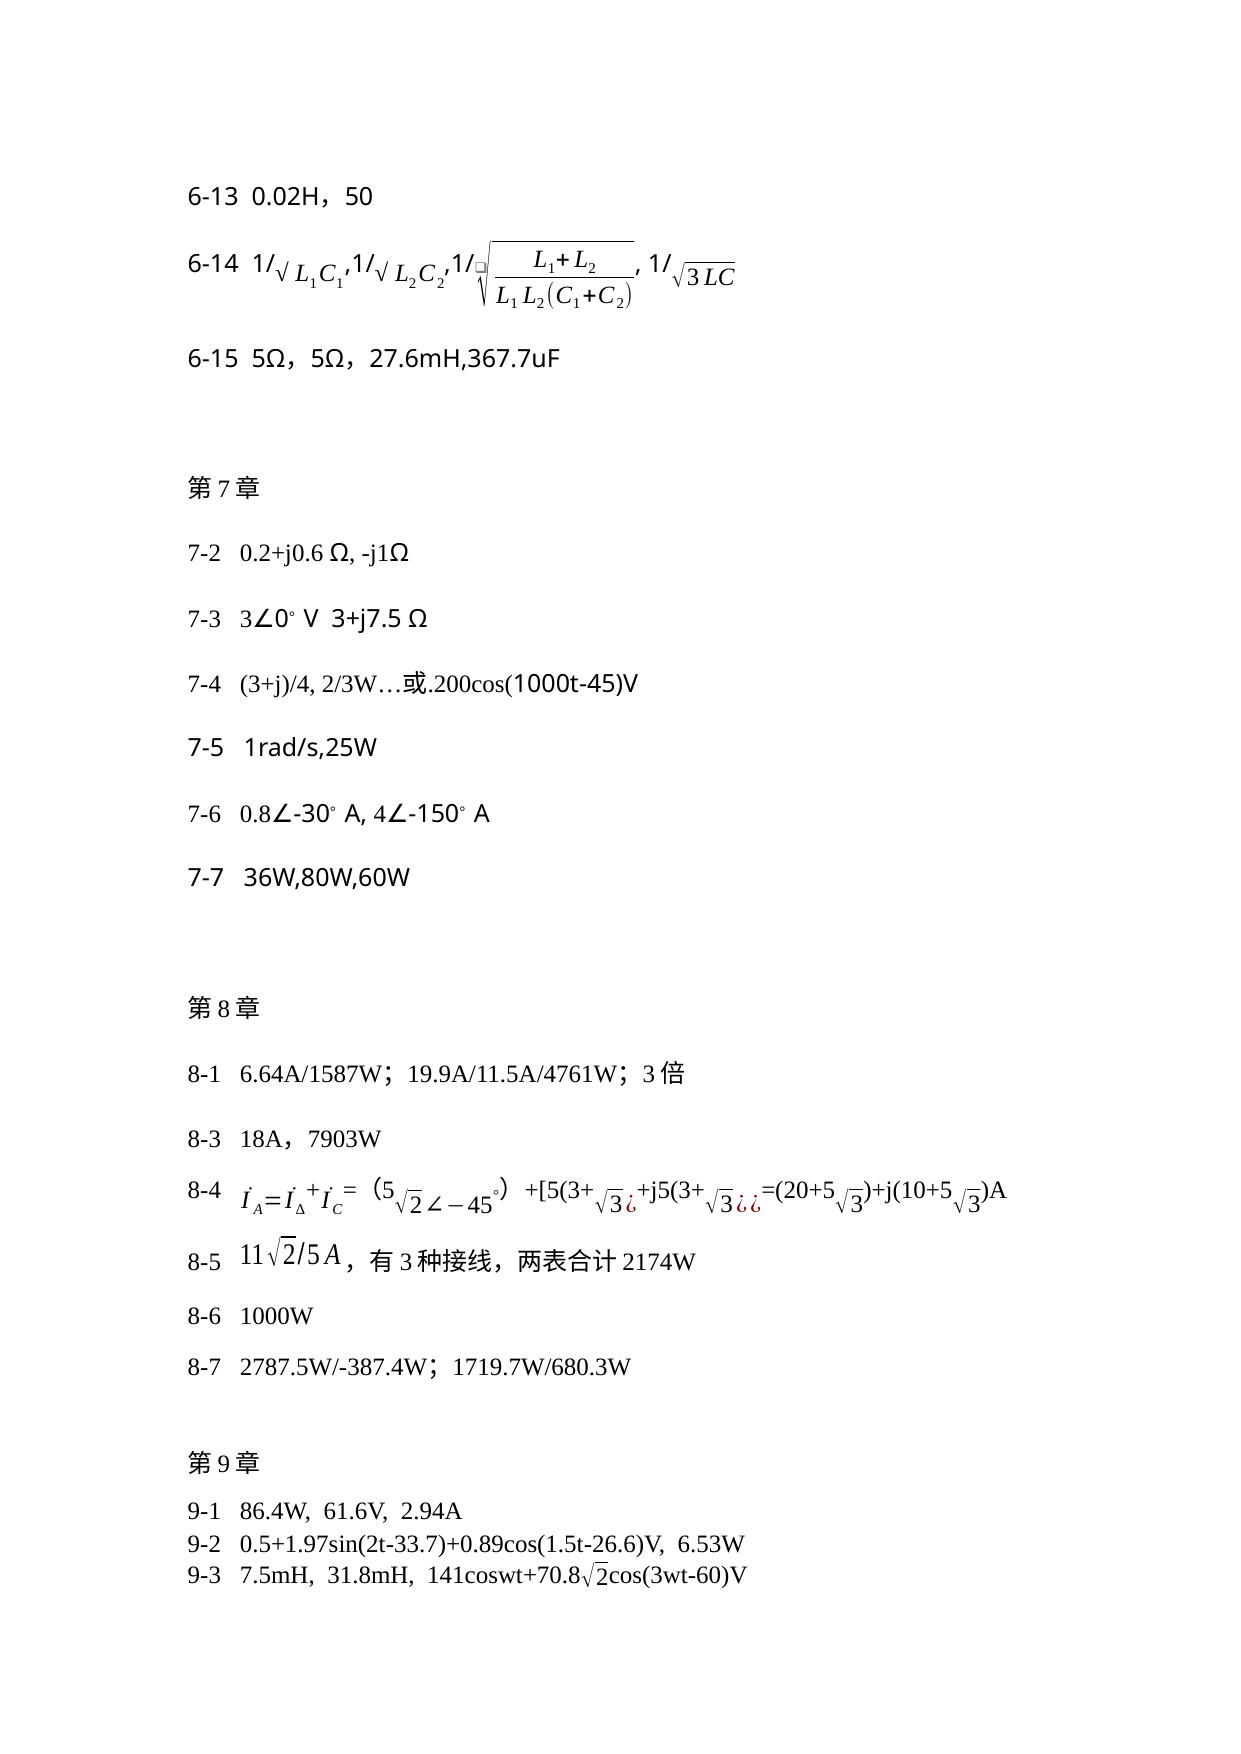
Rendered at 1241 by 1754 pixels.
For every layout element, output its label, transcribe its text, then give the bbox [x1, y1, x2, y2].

text 8-7 2787.5W/-387.4W；1719.7W/680.3W [187, 1332, 1053, 1397]
text 7-3 3∠0。V 3+j7.5 Ω [187, 584, 1053, 649]
text 6-15 5Ω，5Ω，27.6mH,367.7uF [187, 324, 1053, 389]
text 第7章 [187, 454, 1053, 519]
text 第8章 [187, 974, 1053, 1039]
text 9-3 7.5mH, 31.8mH, 141coswt+70.8cos(3wt-60)V [187, 1559, 1053, 1592]
text 6-13 0.02H，50 [187, 162, 1053, 227]
text 7-4 (3+j)/4, 2/3W…或.200cos(1000t-45)V [187, 649, 1053, 714]
text 8-4 +=（5）+[5(3++j5(3+=(20+5)+j(10+5)A [187, 1169, 1053, 1234]
text 8-5 ，有3种接线，两表合计2174W [187, 1234, 1053, 1299]
text 8-3 18A，7903W [187, 1104, 1053, 1169]
text 8-6 1000W [187, 1299, 1053, 1332]
text 7-5 1rad/s,25W [187, 714, 1053, 779]
text 7-2 0.2+j0.6 Ω, -j1Ω [187, 519, 1053, 584]
text 9-1 86.4W, 61.6V, 2.94A [187, 1494, 1053, 1527]
text 第9章 [187, 1429, 1053, 1494]
text 8-1 6.64A/1587W；19.9A/11.5A/4761W；3倍 [187, 1039, 1053, 1104]
text 7-6 0.8∠-30。A, 4∠-150。A [187, 779, 1053, 844]
text 9-2 0.5+1.97sin(2t-33.7)+0.89cos(1.5t-26.6)V, 6.53W [187, 1527, 1053, 1559]
text 7-7 36W,80W,60W [187, 844, 1053, 909]
text 6-14 1/,1/,1/, 1/ [187, 227, 1053, 324]
